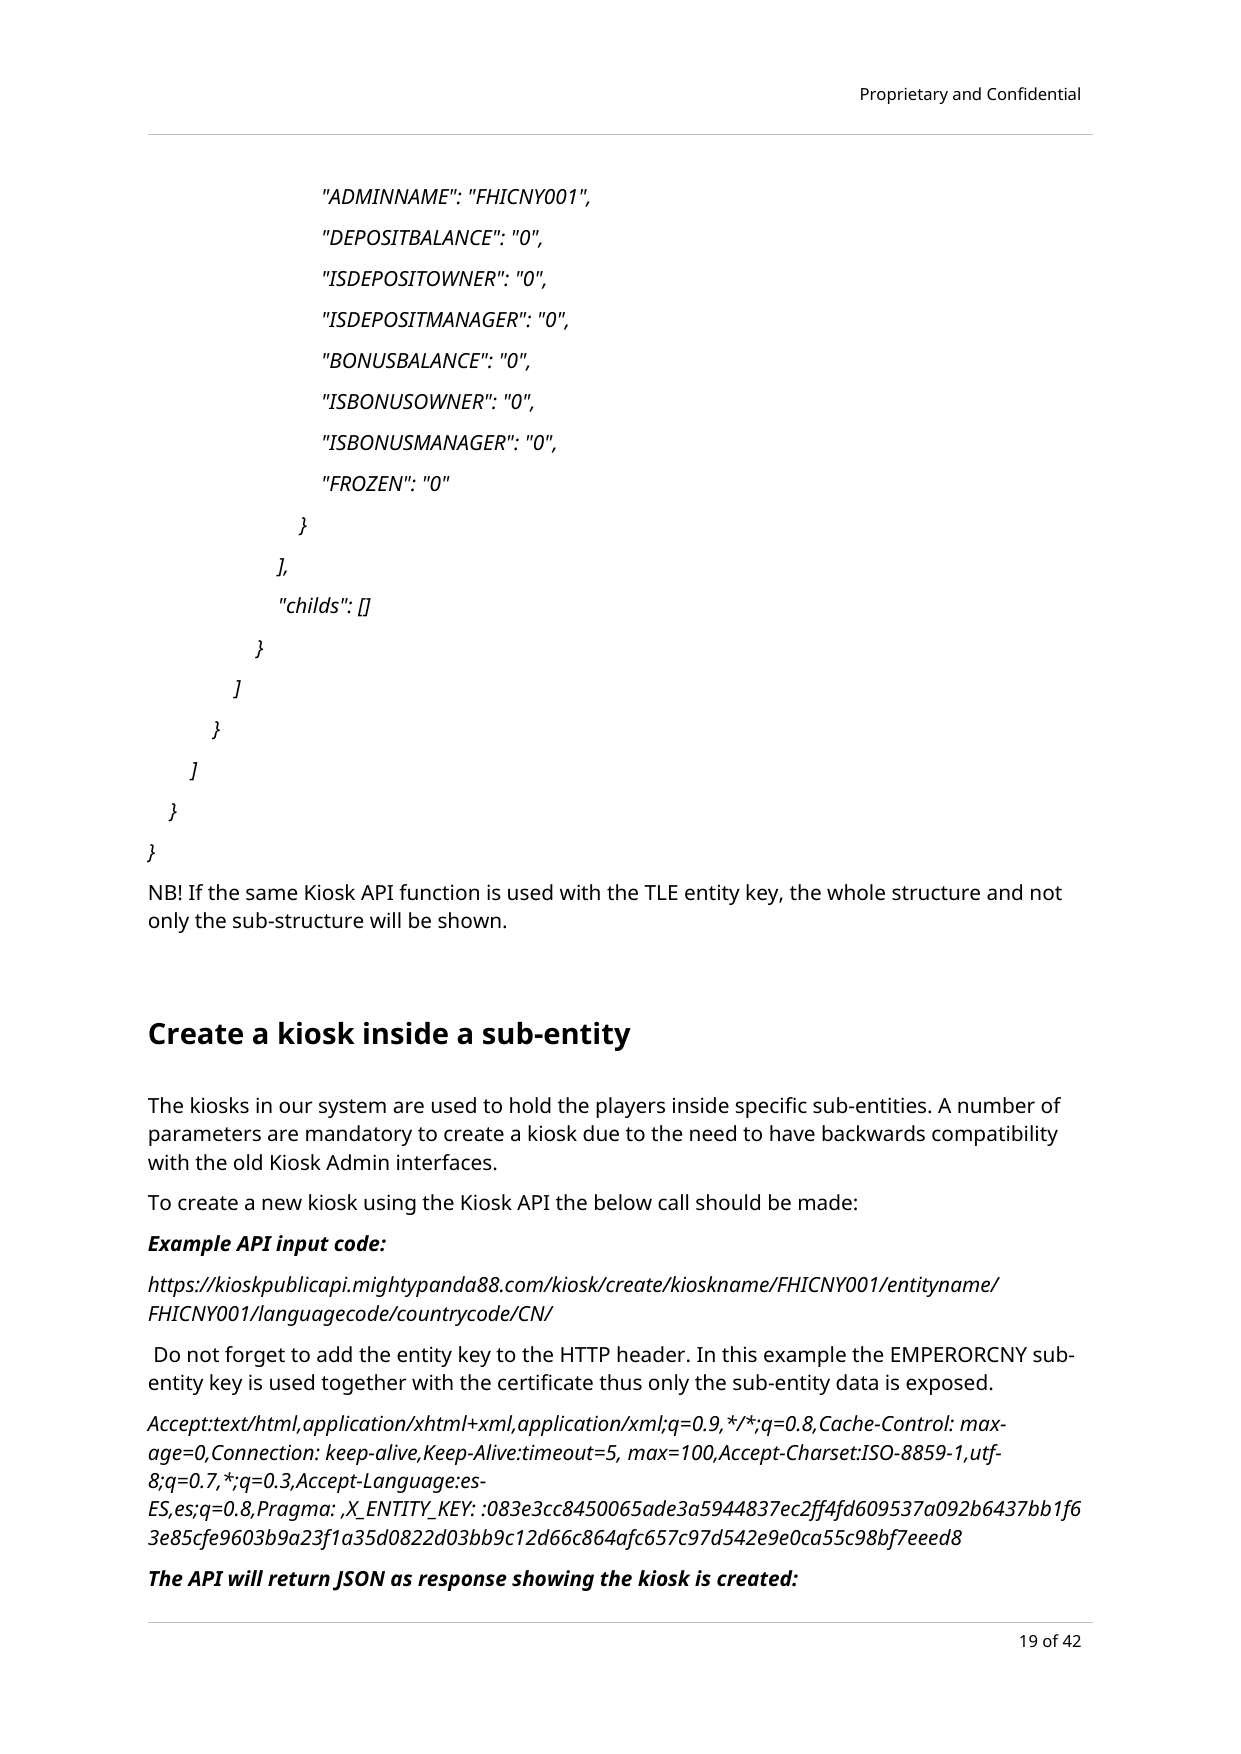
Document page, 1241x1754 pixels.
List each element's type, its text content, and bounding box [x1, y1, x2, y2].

text Example API input code: [148, 1229, 1092, 1258]
text } [148, 837, 1092, 866]
text } [148, 510, 1092, 538]
text } [148, 633, 1092, 661]
text "ISDEPOSITMANAGER": "0", [148, 305, 1092, 333]
text "BONUSBALANCE": "0", [148, 346, 1092, 374]
text "ADMINNAME": "FHICNY001", [148, 182, 1092, 211]
text ] [148, 673, 1092, 702]
text Accept:text/html,application/xhtml+xml,application/xml;q=0.9,*/*;q=0.8,Cache-Control: max-age=0,Connection: keep-alive,Keep-Alive:timeout=5, max=100,Accept-Charset:ISO-8859-1,utf-8;q=0.7,*;q=0.3,Accept-Language:es-ES,es;q=0.8,Pragma: ,X_ENTITY_KEY: :083e3cc8450065ade3a5944837ec2ff4fd609537a092b6437bb1f63e85cfe9603b9a23f1a35d0822d03bb9c12d66c864afc657c97d542e9e0ca55c98bf7eeed8 [148, 1409, 1092, 1551]
text } [148, 796, 1092, 825]
text "ISBONUSOWNER": "0", [148, 387, 1092, 415]
text "ISBONUSMANAGER": "0", [148, 428, 1092, 456]
text The kiosks in our system are used to hold the players inside specific sub-entities. A number of parameters are mandatory to create a kiosk due to the need to have backwards compatibility with the old Kiosk Admin interfaces. [148, 1091, 1092, 1176]
text "DEPOSITBALANCE": "0", [148, 223, 1092, 252]
text To create a new kiosk using the Kiosk API the below call should be made: [148, 1188, 1092, 1217]
text https://kioskpublicapi.mightypanda88.com/kiosk/create/kioskname/FHICNY001/entityname/ FHICNY001/languagecode/countrycode/CN/ [148, 1270, 1092, 1327]
text "ISDEPOSITOWNER": "0", [148, 264, 1092, 293]
text Do not forget to add the entity key to the HTTP header. In this example the EMPERORCNY sub-entity key is used together with the certificate thus only the sub-entity data is exposed. [148, 1340, 1092, 1397]
text "FROZEN": "0" [148, 469, 1092, 497]
text } [148, 714, 1092, 743]
text ], [148, 551, 1092, 579]
text The API will return JSON as response showing the kiosk is created: [148, 1564, 1092, 1592]
text NB! If the same Kiosk API function is used with the TLE entity key, the whole structure and not only the sub-structure will be shown. [148, 878, 1092, 935]
text ] [148, 755, 1092, 784]
text "childs": [] [148, 592, 1092, 620]
subtitle Create a kiosk inside a sub-entity [148, 1013, 1092, 1053]
